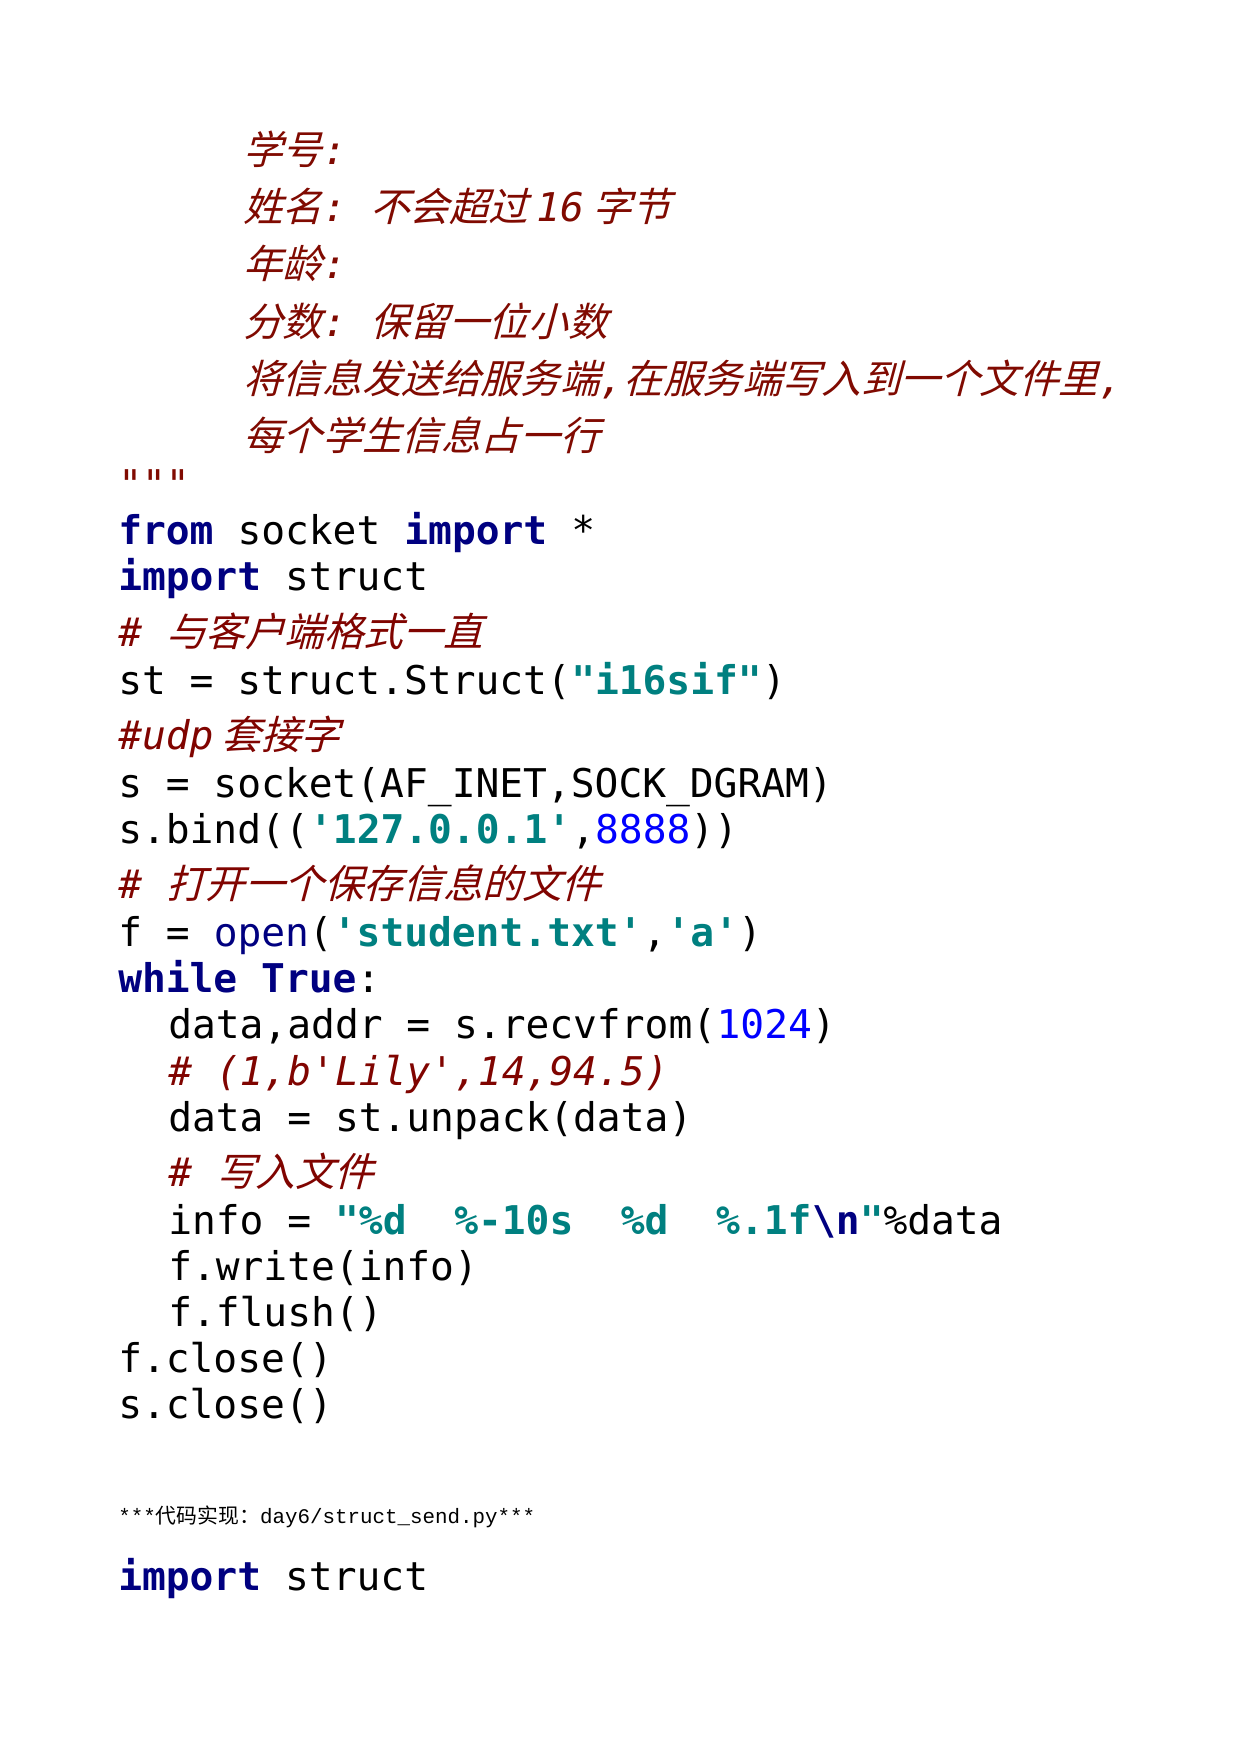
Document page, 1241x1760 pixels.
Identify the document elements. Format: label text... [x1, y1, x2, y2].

text 分数: 保留一位小数 [118, 290, 1122, 347]
text #udp套接字 [118, 703, 1122, 761]
text f.write(info) [118, 1243, 1122, 1289]
text f = open('student.txt','a') [118, 910, 1122, 956]
text ***代码实现：day6/struct_send.py*** [118, 1504, 1122, 1530]
text f.flush() [118, 1289, 1122, 1336]
text """ [118, 462, 1122, 508]
text # (1,b'Lily',14,94.5) [118, 1048, 1122, 1094]
text import struct [118, 554, 1122, 600]
text 将信息发送给服务端,在服务端写入到一个文件里, [118, 347, 1122, 404]
text f.close() [118, 1336, 1122, 1382]
text while True: [118, 956, 1122, 1002]
text import struct [118, 1554, 1122, 1600]
text info = "%d %-10s %d %.1f\n"%data [118, 1197, 1122, 1243]
text 年龄: [118, 233, 1122, 290]
text data = st.unpack(data) [118, 1094, 1122, 1140]
text 学号: [118, 118, 1122, 175]
text 每个学生信息占一行 [118, 404, 1122, 462]
text s.close() [118, 1382, 1122, 1428]
text # 与客户端格式一直 [118, 600, 1122, 657]
text # 写入文件 [118, 1140, 1122, 1197]
text s = socket(AF_INET,SOCK_DGRAM) [118, 761, 1122, 807]
text data,addr = s.recvfrom(1024) [118, 1002, 1122, 1048]
text 姓名: 不会超过16字节 [118, 175, 1122, 233]
text # 打开一个保存信息的文件 [118, 853, 1122, 910]
text st = struct.Struct("i16sif") [118, 657, 1122, 703]
text from socket import * [118, 508, 1122, 554]
text s.bind(('127.0.0.1',8888)) [118, 807, 1122, 853]
